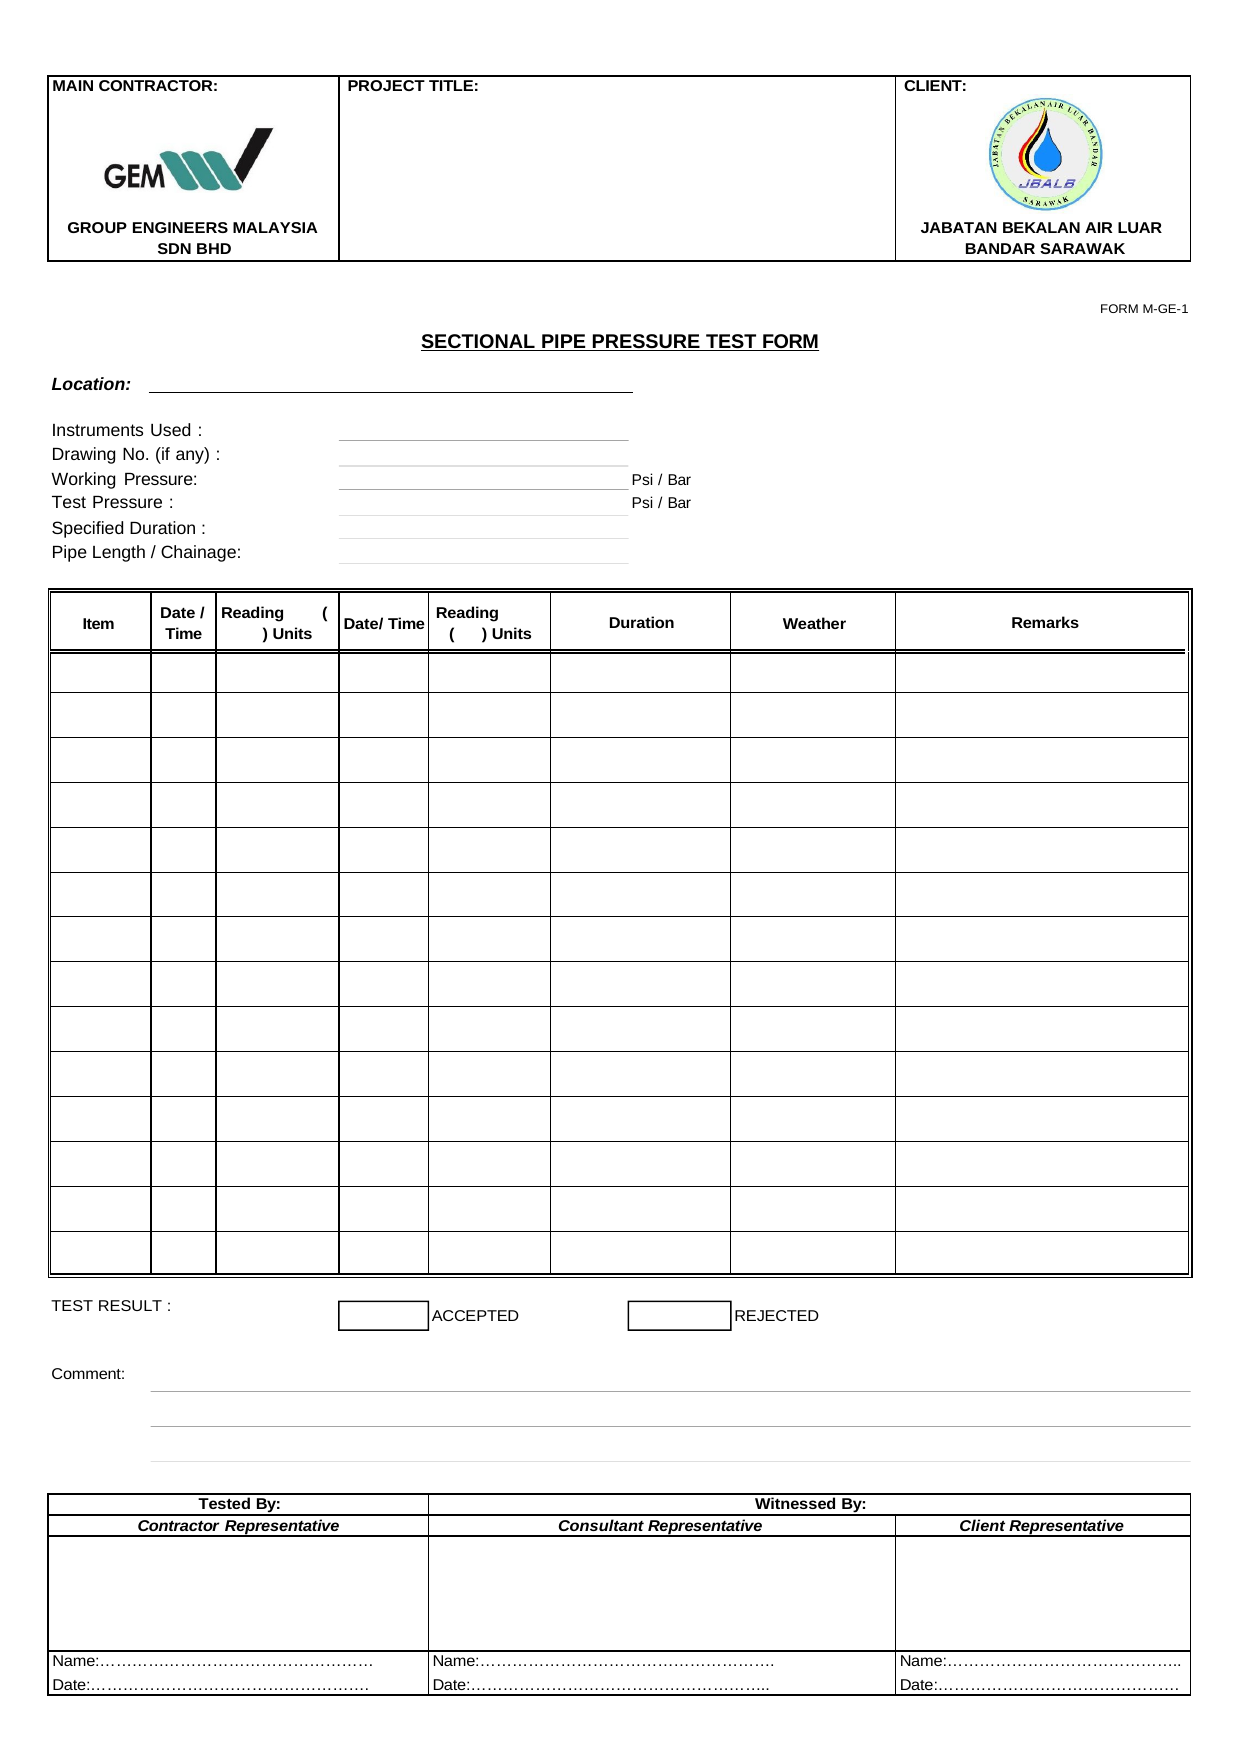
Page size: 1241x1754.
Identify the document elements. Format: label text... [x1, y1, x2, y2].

table_cell [551, 1097, 730, 1141]
table_cell [551, 654, 730, 692]
picture [102, 125, 279, 193]
table_cell [896, 649, 1190, 692]
table_cell [551, 962, 730, 1006]
table_cell [340, 1142, 428, 1186]
table_cell [217, 1142, 338, 1186]
table_cell [429, 962, 550, 1006]
table_cell [340, 962, 428, 1006]
table_cell [551, 1007, 730, 1051]
text Comment: [51, 1365, 1230, 1383]
table_cell [51, 654, 150, 692]
table_cell [896, 1052, 1188, 1096]
table_header MAIN CONTRACTOR: GROUP ENGINEERS MALAYSIA SDN BHD [49, 77, 338, 260]
text ACCEPTED [432, 1307, 525, 1325]
table_cell [152, 1052, 215, 1096]
table_cell [217, 917, 338, 961]
table_cell [152, 738, 215, 782]
table_cell [551, 828, 730, 871]
table_cell [340, 1052, 428, 1096]
text TEST RESULT : [51, 1296, 176, 1314]
text Instruments Used : [51, 419, 1230, 440]
table_cell [429, 738, 550, 782]
table_cell [152, 962, 215, 1006]
table_cell [217, 1232, 338, 1273]
table_cell Name:…………………………………….. Date:……………………………………… [896, 1652, 1190, 1694]
table_cell [51, 1142, 150, 1186]
table_cell [429, 873, 550, 916]
table_cell [340, 693, 428, 737]
table_cell [551, 1052, 730, 1096]
text SECTIONAL PIPE PRESSURE TEST FORM [421, 330, 824, 353]
table_cell [217, 1187, 338, 1231]
table_cell [340, 873, 428, 916]
table_header Tested By: [49, 1495, 428, 1514]
table_cell [731, 962, 895, 1006]
table_header PROJECT TITLE: [340, 77, 895, 260]
table_cell [340, 738, 428, 782]
table_cell [731, 1052, 895, 1096]
table_cell Name:………………………………………………. Date:……………………………………………….. [429, 1652, 895, 1694]
table_cell Client Representative [896, 1516, 1190, 1535]
table_cell [152, 1187, 215, 1231]
table_cell [152, 654, 215, 692]
text REJECTED [734, 1307, 1230, 1325]
table_cell [429, 693, 550, 737]
table_header Remarks [896, 593, 1188, 649]
table_cell [152, 1007, 215, 1051]
picture [985, 94, 1106, 214]
table_cell [217, 783, 338, 826]
table_header Date/ Time [340, 593, 428, 649]
table_cell [429, 1097, 550, 1141]
table_cell [152, 783, 215, 826]
table_cell [551, 917, 730, 961]
table_cell [551, 738, 730, 782]
table_cell [731, 1142, 895, 1186]
table_cell [51, 1052, 150, 1096]
table_header Date / Time [152, 593, 215, 649]
table_cell [51, 917, 150, 961]
table_cell [551, 873, 730, 916]
table_cell [340, 828, 428, 871]
table_cell [896, 1007, 1188, 1051]
table_cell [217, 873, 338, 916]
table_cell [217, 828, 338, 871]
table_cell [896, 962, 1188, 1006]
text Specified Duration : Pipe Length / Chainage: [51, 517, 247, 563]
table_cell [429, 1142, 550, 1186]
table_header Witnessed By: [429, 1495, 1190, 1514]
table_cell [731, 1097, 895, 1141]
table_cell [731, 917, 895, 961]
table_cell [731, 828, 895, 871]
table_header Reading ( ) Units [429, 593, 550, 649]
table_cell [340, 1232, 428, 1273]
table_cell [896, 873, 1188, 916]
table_cell [551, 1187, 730, 1231]
table_cell [152, 1142, 215, 1186]
table_cell [51, 1007, 150, 1051]
table_cell [731, 1187, 895, 1231]
table_cell [51, 962, 150, 1006]
table_cell [429, 1052, 550, 1096]
table_cell [896, 917, 1188, 961]
table_cell [731, 654, 895, 692]
table_cell [429, 828, 550, 871]
text FORM M-GE-1 [1100, 301, 1230, 316]
table_cell [51, 738, 150, 782]
table_cell Consultant Representative [429, 1516, 895, 1535]
table_cell [51, 1187, 150, 1231]
table_cell [152, 828, 215, 871]
table_cell [896, 1097, 1188, 1141]
table_cell [429, 1187, 550, 1231]
table_cell [217, 654, 338, 692]
table_cell [551, 693, 730, 737]
table_cell [217, 1007, 338, 1051]
table_cell [51, 1232, 150, 1273]
text Location: [51, 374, 1230, 394]
table_cell [731, 873, 895, 916]
table_cell [429, 1007, 550, 1051]
table_cell [731, 693, 895, 737]
table_header Duration [551, 593, 730, 649]
table_cell [896, 1232, 1188, 1273]
table_cell [217, 693, 338, 737]
table_cell [340, 783, 428, 826]
table_cell [551, 1142, 730, 1186]
table_cell [340, 1187, 428, 1231]
table_header Weather [731, 593, 895, 649]
table_cell [429, 654, 550, 692]
table_cell [551, 1232, 730, 1273]
table_cell [731, 783, 895, 826]
table_cell [152, 1097, 215, 1141]
table_cell [896, 1142, 1188, 1186]
table_cell [217, 1097, 338, 1141]
table_cell [896, 693, 1188, 737]
table_cell [340, 1097, 428, 1141]
table_cell [152, 873, 215, 916]
table_cell [551, 783, 730, 826]
text Working Pressure: Psi / Bar [51, 468, 1230, 489]
table_cell [152, 1232, 215, 1273]
table_header Reading ( ) Units [217, 593, 338, 649]
table_header CLIENT: JABATAN BEKALAN AIR LUAR BANDAR SARAWAK [896, 77, 1190, 260]
table_cell [217, 962, 338, 1006]
table_cell [217, 1052, 338, 1096]
table_cell [896, 1537, 1190, 1650]
table_cell [152, 693, 215, 737]
table_cell [51, 873, 150, 916]
text Test Pressure : Psi / Bar [51, 492, 1230, 513]
text Drawing No. (if any) : [51, 443, 1230, 464]
table_cell [429, 1537, 895, 1650]
table_cell [896, 828, 1188, 871]
table_cell Name:…………………………………………… Date:……………………………………………. [49, 1652, 428, 1694]
table_cell [896, 1187, 1188, 1231]
table_cell [340, 1007, 428, 1051]
table_cell [51, 783, 150, 826]
table_cell [731, 1232, 895, 1273]
table_cell Contractor Representative [49, 1516, 428, 1535]
table_cell [51, 693, 150, 737]
table_cell [152, 917, 215, 961]
table_cell [731, 1007, 895, 1051]
table_cell [429, 783, 550, 826]
table_cell [896, 738, 1188, 782]
table_cell [896, 783, 1188, 826]
table_cell [429, 917, 550, 961]
table_cell [340, 654, 428, 692]
table_cell [429, 1232, 550, 1273]
table_cell [49, 1537, 428, 1650]
table_cell [51, 1097, 150, 1141]
table_cell [51, 828, 150, 871]
table_header Item [51, 593, 150, 649]
table_cell [340, 917, 428, 961]
table_cell [217, 738, 338, 782]
table_cell [731, 738, 895, 782]
